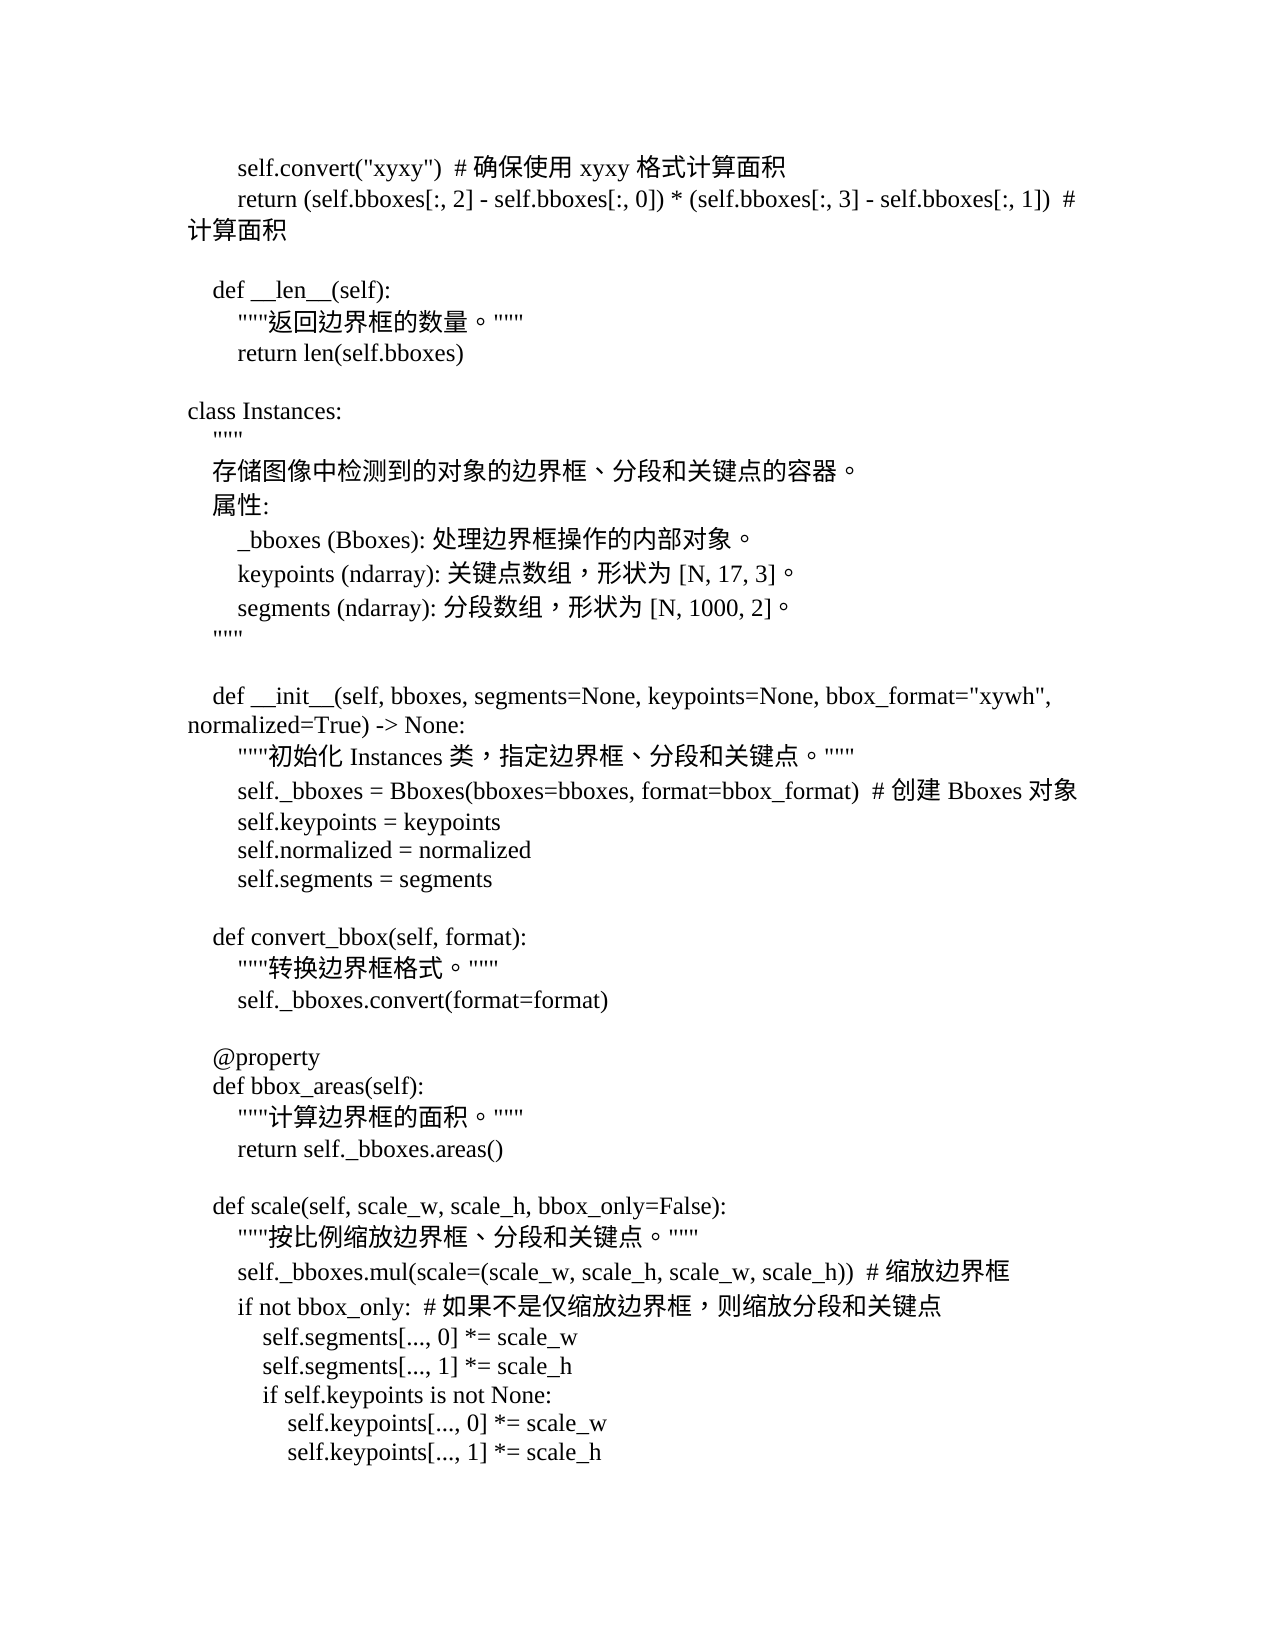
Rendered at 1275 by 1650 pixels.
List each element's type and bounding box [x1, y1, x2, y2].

text [187, 150, 1087, 1495]
